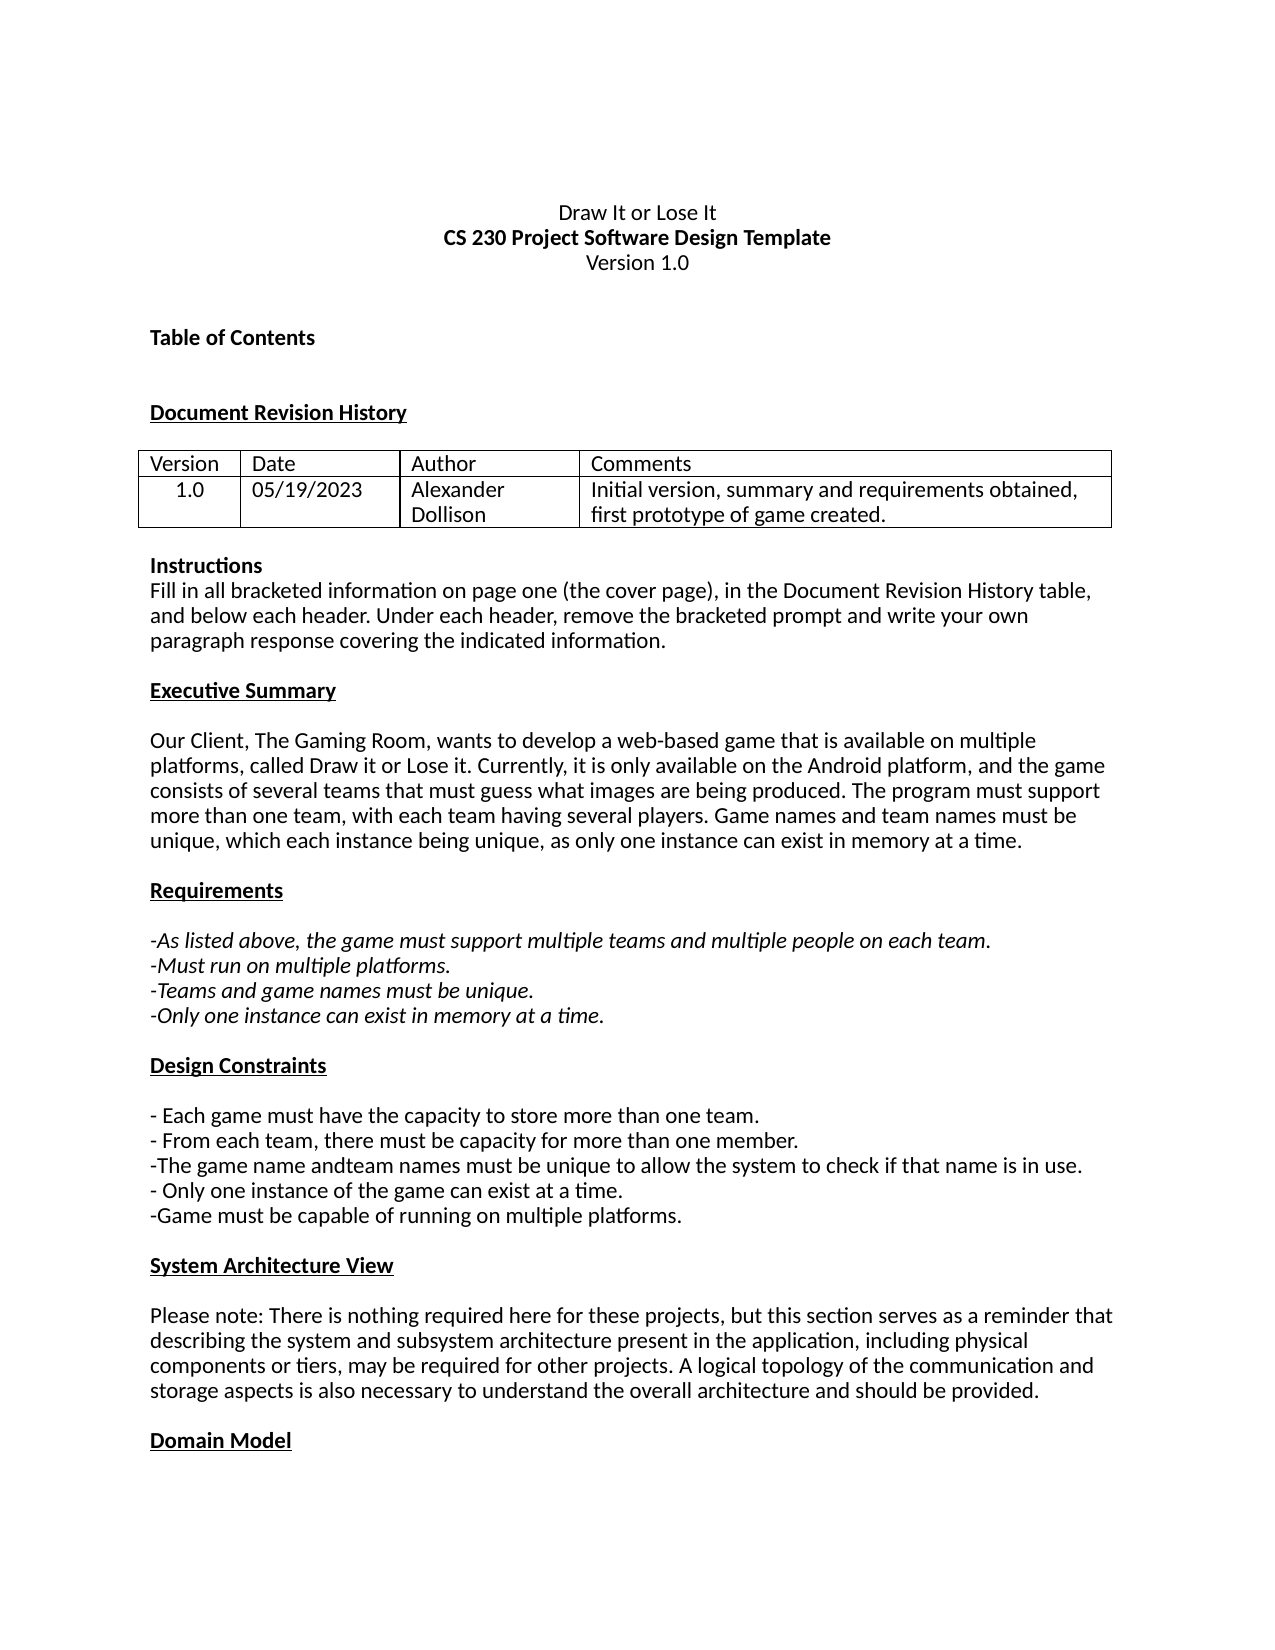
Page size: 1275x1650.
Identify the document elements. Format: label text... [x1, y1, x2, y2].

text -Game must be capable of running on multiple platforms. [150, 1203, 1125, 1228]
text -Teams and game names must be unique. [150, 978, 1125, 1003]
table_cell Initial version, summary and requirements obtained, first prototype of game created. [580, 477, 1111, 527]
text Design Constraints [150, 1053, 1125, 1078]
text -As listed above, the game must support multiple teams and multiple people on each team. [150, 928, 1125, 953]
table_header Author [401, 451, 579, 476]
text Fill in all bracketed information on page one (the cover page), in the Document Revision History table, and below each header. Under each header, remove the bracketed prompt and write your own paragraph response covering the indicated information. [150, 578, 1125, 653]
table_cell 05/19/2023 [241, 477, 399, 527]
text Please note: There is nothing required here for these projects, but this section serves as a reminder that describing the system and subsystem architecture present in the application, including physical components or tiers, may be required for other projects. A logical topology of the communication and storage aspects is also necessary to understand the overall architecture and should be provided. [150, 1303, 1125, 1403]
text Requirements [150, 878, 1125, 903]
text Our Client, The Gaming Room, wants to develop a web-based game that is available on multiple platforms, called Draw it or Lose it. Currently, it is only available on the Android platform, and the game consists of several teams that must guess what images are being produced. The program must support more than one team, with each team having several players. Game names and team names must be unique, which each instance being unique, as only one instance can exist in memory at a time. [150, 728, 1125, 853]
text - Only one instance of the game can exist at a time. [150, 1178, 1125, 1203]
table_cell 1.0 [139, 477, 240, 527]
text Version 1.0 [150, 250, 1125, 275]
table_header Comments [580, 451, 1111, 476]
text Domain Model [150, 1428, 1125, 1453]
text Executive Summary [150, 678, 1125, 703]
text Table of Contents [150, 325, 1125, 350]
text Instructions [150, 553, 1125, 578]
table_header Date [241, 451, 399, 476]
text - From each team, there must be capacity for more than one member. [150, 1128, 1125, 1153]
text Document Revision History [150, 400, 1125, 425]
text -Only one instance can exist in memory at a time. [150, 1003, 1125, 1028]
table_cell Alexander Dollison [401, 477, 579, 527]
text - Each game must have the capacity to store more than one team. [150, 1103, 1125, 1128]
text -Must run on multiple platforms. [150, 953, 1125, 978]
text System Architecture View [150, 1253, 1125, 1278]
table_header Version [139, 451, 240, 476]
text Draw It or Lose It [150, 200, 1125, 225]
text CS 230 Project Software Design Template [150, 225, 1125, 250]
text -The game name andteam names must be unique to allow the system to check if that name is in use. [150, 1153, 1125, 1178]
